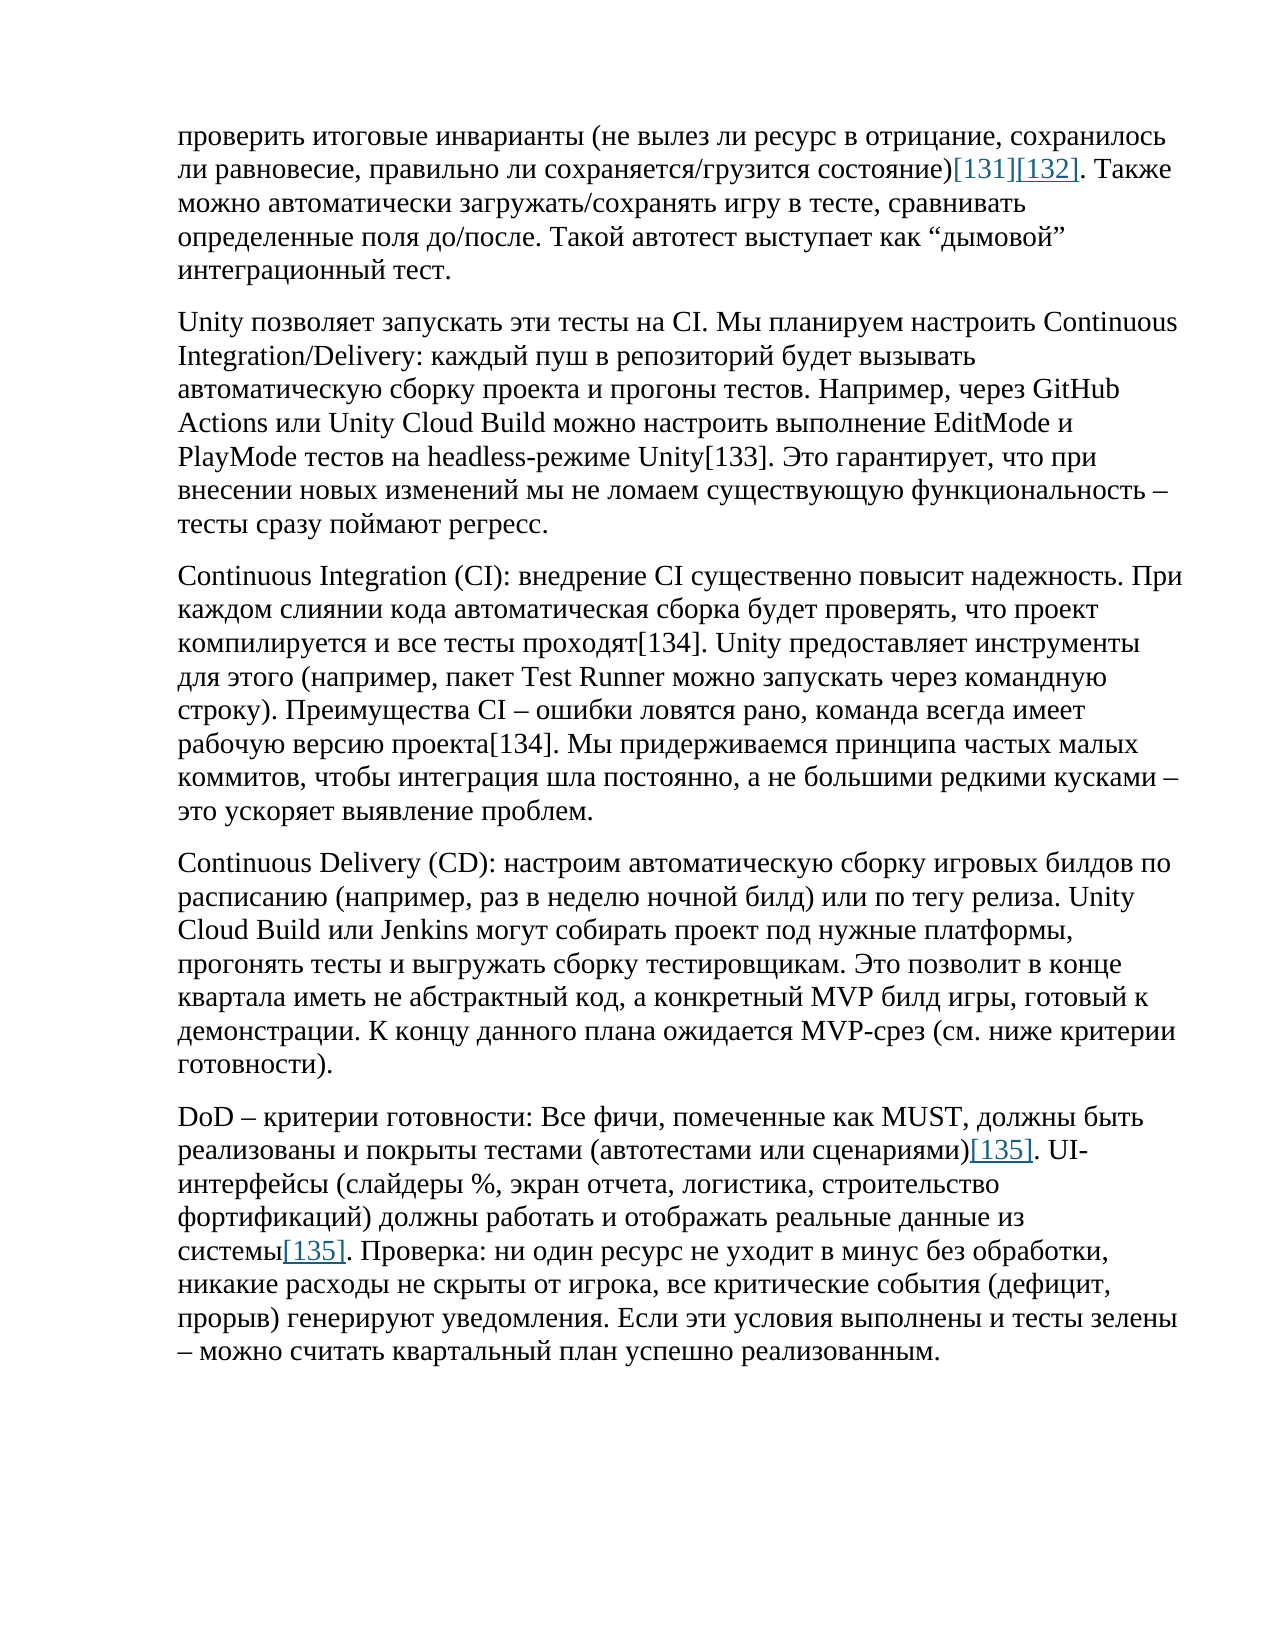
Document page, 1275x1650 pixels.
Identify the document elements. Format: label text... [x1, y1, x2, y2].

text Continuous Delivery (CD): настроим автоматическую сборку игровых билдов по расписанию (например, раз в неделю ночной билд) или по тегу релиза. Unity Cloud Build или Jenkins могут собирать проект под нужные платформы, прогонять тесты и выгружать сборку тестировщикам. Это позволит в конце квартала иметь не абстрактный код, а конкретный MVP билд игры, готовый к демонстрации. К концу данного плана ожидается MVP-срез (см. ниже критерии готовности). [177, 845, 1186, 1080]
text Unity позволяет запускать эти тесты на CI. Мы планируем настроить Continuous Integration/Delivery: каждый пуш в репозиторий будет вызывать автоматическую сборку проекта и прогоны тестов. Например, через GitHub Actions или Unity Cloud Build можно настроить выполнение EditMode и PlayMode тестов на headless-режиме Unity[133]. Это гарантирует, что при внесении новых изменений мы не ломаем существующую функциональность – тесты сразу поймают регресс. [177, 304, 1186, 539]
text Continuous Integration (CI): внедрение CI существенно повысит надежность. При каждом слиянии кода автоматическая сборка будет проверять, что проект компилируется и все тесты проходят[134]. Unity предоставляет инструменты для этого (например, пакет Test Runner можно запускать через командную строку). Преимущества CI – ошибки ловятся рано, команда всегда имеет рабочую версию проекта[134]. Мы придерживаемся принципа частых малых коммитов, чтобы интеграция шла постоянно, а не большими редкими кусками – это ускоряет выявление проблем. [177, 558, 1186, 826]
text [177, 118, 1186, 286]
text DoD – критерии готовности: Все фичи, помеченные как MUST, должны быть реализованы и покрыты тестами (автотестами или сценариями)[135]. UI-интерфейсы (слайдеры %, экран отчета, логистика, строительство фортификаций) должны работать и отображать реальные данные из системы[135]. Проверка: ни один ресурс не уходит в минус без обработки, никакие расходы не скрыты от игрока, все критические события (дефицит, прорыв) генерируют уведомления. Если эти условия выполнены и тесты зелены – можно считать квартальный план успешно реализованным. [177, 1099, 1186, 1367]
